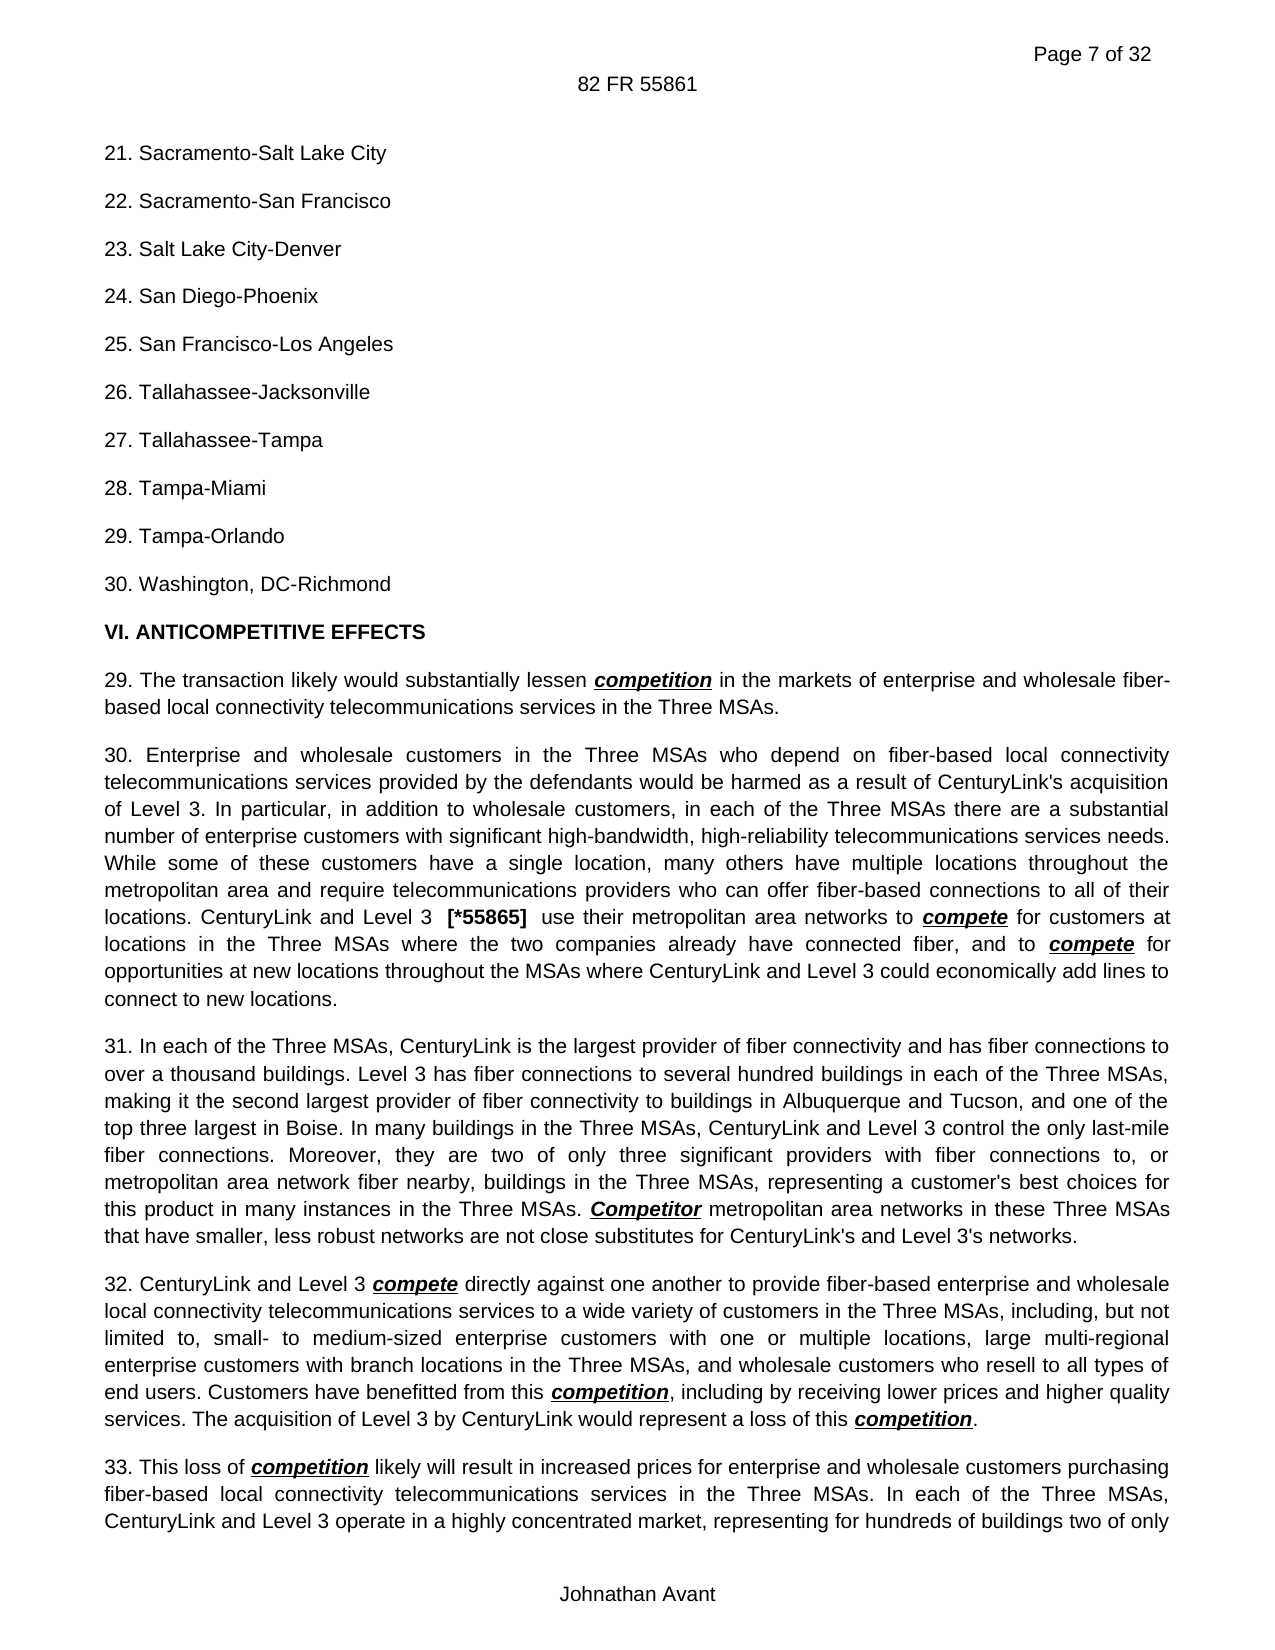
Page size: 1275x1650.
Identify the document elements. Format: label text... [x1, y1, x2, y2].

text 30. Washington, DC-Richmond [104, 569, 1171, 596]
text 28. Tampa-Miami [104, 473, 1171, 500]
text 30. Enterprise and wholesale customers in the Three MSAs who depend on fiber-based local connectivity telecommunications services provided by the defendants would be harmed as a result of CenturyLink's acquisition of Level 3. In particular, in addition to wholesale customers, in each of the Three MSAs there are a substantial number of enterprise customers with significant high-bandwidth, high-reliability telecommunications services needs. While some of these customers have a single location, many others have multiple locations throughout the metropolitan area and require telecommunications providers who can offer fiber-based connections to all of their locations. CenturyLink and Level 3 [*55865] use their metropolitan area networks to compete for customers at locations in the Three MSAs where the two companies already have connected fiber, and to compete for opportunities at new locations throughout the MSAs where CenturyLink and Level 3 could economically add lines to connect to new locations. [104, 739, 1171, 1010]
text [104, 1452, 1171, 1533]
text 31. In each of the Three MSAs, CenturyLink is the largest provider of fiber connectivity and has fiber connections to over a thousand buildings. Level 3 has fiber connections to several hundred buildings in each of the Three MSAs, making it the second largest provider of fiber connectivity to buildings in Albuquerque and Tucson, and one of the top three largest in Boise. In many buildings in the Three MSAs, CenturyLink and Level 3 control the only last-mile fiber connections. Moreover, they are two of only three significant providers with fiber connections to, or metropolitan area network fiber nearby, buildings in the Three MSAs, representing a customer's best choices for this product in many instances in the Three MSAs. Competitor metropolitan area networks in these Three MSAs that have smaller, less robust networks are not close substitutes for CenturyLink's and Level 3's networks. [104, 1031, 1171, 1248]
text 22. Sacramento-San Francisco [104, 185, 1171, 212]
text 21. Sacramento-Salt Lake City [104, 137, 1171, 164]
text 23. Salt Lake City-Denver [104, 233, 1171, 260]
text 32. CenturyLink and Level 3 compete directly against one another to provide fiber-based enterprise and wholesale local connectivity telecommunications services to a wide variety of customers in the Three MSAs, including, but not limited to, small- to medium-sized enterprise customers with one or multiple locations, large multi-regional enterprise customers with branch locations in the Three MSAs, and wholesale customers who resell to all types of end users. Customers have benefitted from this competition, including by receiving lower prices and higher quality services. The acquisition of Level 3 by CenturyLink would represent a loss of this competition. [104, 1269, 1171, 1431]
text 27. Tallahassee-Tampa [104, 425, 1171, 452]
text VI. ANTICOMPETITIVE EFFECTS [104, 617, 1171, 644]
text 24. San Diego-Phoenix [104, 281, 1171, 308]
text 26. Tallahassee-Jacksonville [104, 377, 1171, 404]
text 29. The transaction likely would substantially lessen competition in the markets of enterprise and wholesale fiber-based local connectivity telecommunications services in the Three MSAs. [104, 664, 1171, 719]
text 29. Tampa-Orlando [104, 521, 1171, 548]
text 25. San Francisco-Los Angeles [104, 329, 1171, 356]
